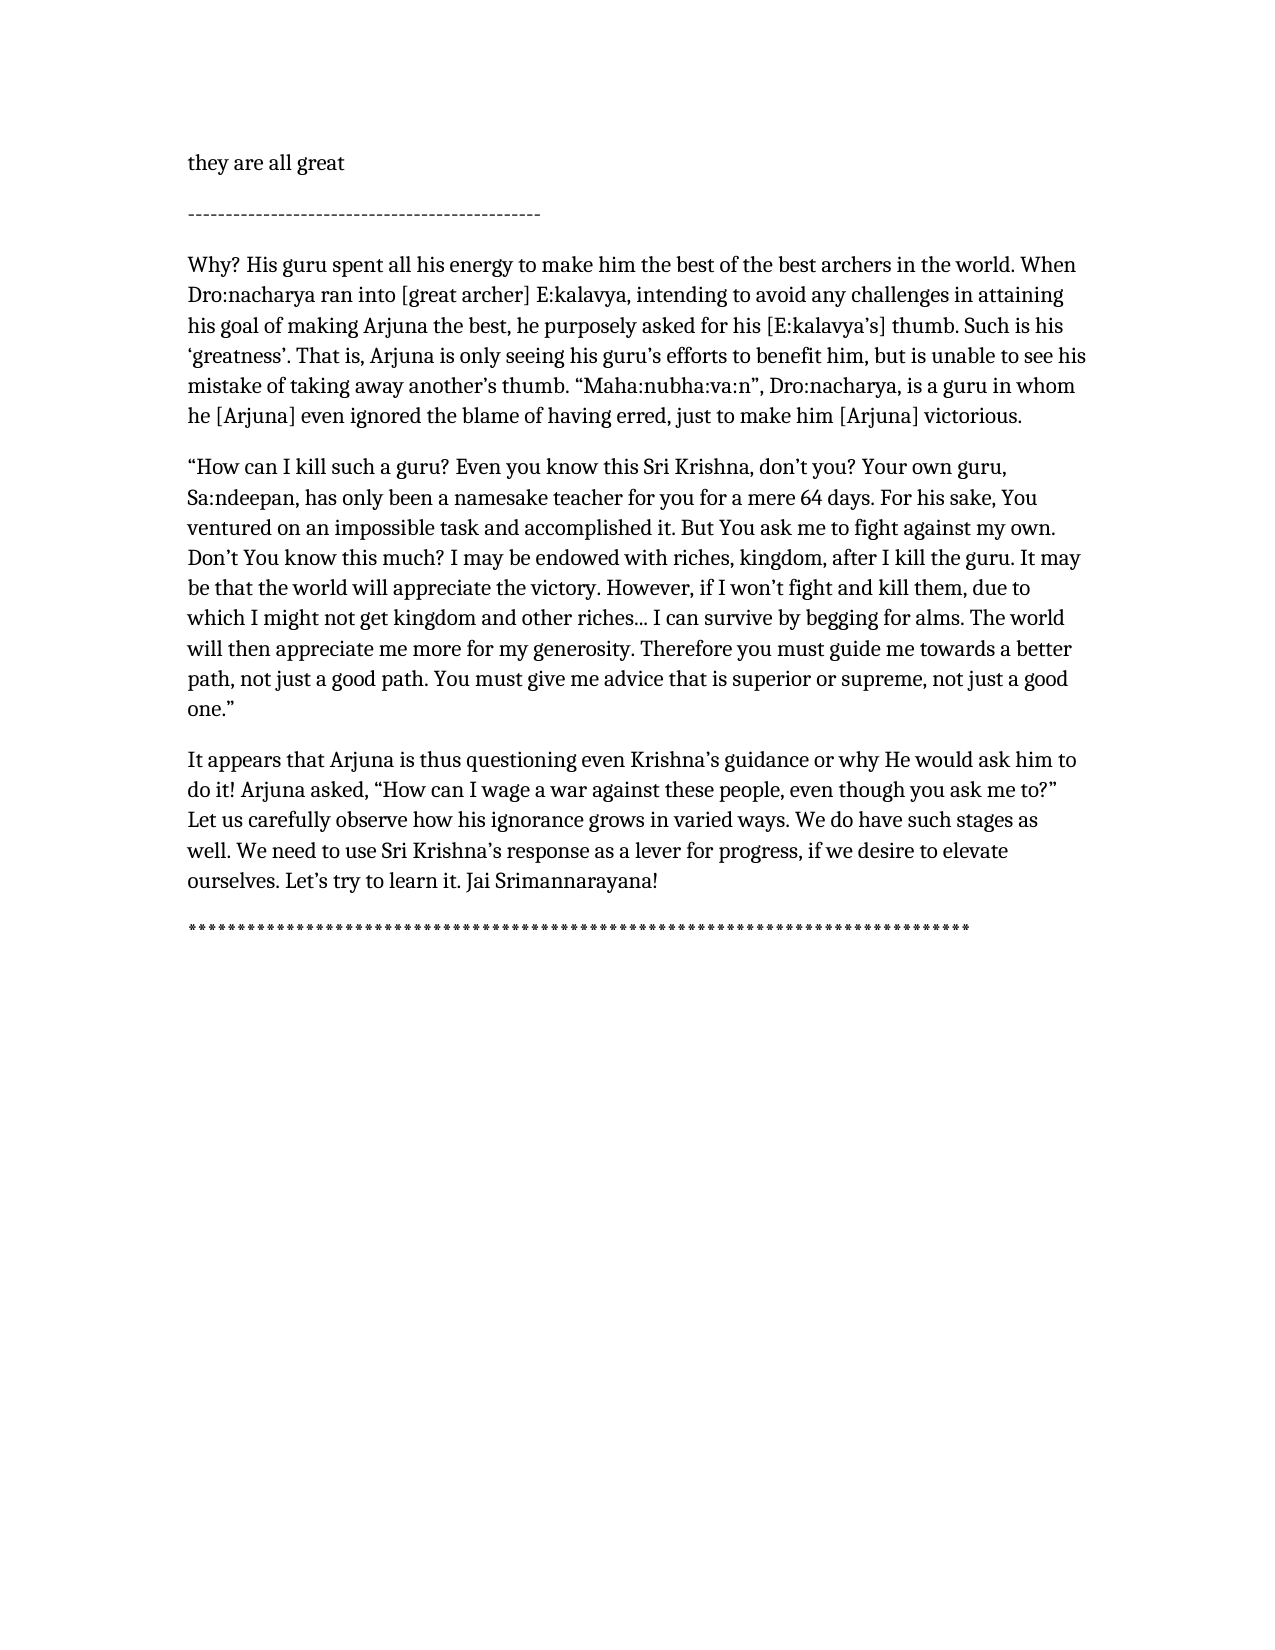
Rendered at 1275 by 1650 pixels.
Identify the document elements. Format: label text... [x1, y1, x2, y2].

text Why? His guru spent all his energy to make him the best of the best archers in the world. When Dro:nacharya ran into [great archer] E:kalavya, intending to avoid any challenges in attaining his goal of making Arjuna the best, he purposely asked for his [E:kalavya’s] thumb. Such is his ‘greatness’. That is, Arjuna is only seeing his guru’s efforts to benefit him, but is unable to see his mistake of taking away another’s thumb. “Maha:nubha:va:n”, Dro:nacharya, is a guru in whom he [Arjuna] even ignored the blame of having erred, just to make him [Arjuna] victorious. [187, 252, 1087, 429]
text they are all great [187, 150, 1087, 176]
text “How can I kill such a guru? Even you know this Sri Krishna, don’t you? Your own guru, Sa:ndeepan, has only been a namesake teacher for you for a mere 64 days. For his sake, You ventured on an impossible task and accomplished it. But You ask me to fight against my own. Don’t You know this much? I may be endowed with riches, kingdom, after I kill the guru. It may be that the world will appreciate the victory. However, if I won’t fight and kill them, due to which I might not get kingdom and other riches... I can survive by begging for alms. The world will then appreciate me more for my generosity. Therefore you must guide me towards a better path, not just a good path. You must give me advice that is superior or supreme, not just a good one.” [187, 454, 1087, 722]
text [187, 201, 1087, 227]
text ******************************************************************************** [187, 919, 1087, 945]
text It appears that Arjuna is thus questioning even Krishna’s guidance or why He would ask him to do it! Arjuna asked, “How can I wage a war against these people, even though you ask me to?” Let us carefully observe how his ignorance grows in varied ways. We do have such stages as well. We need to use Sri Krishna’s response as a lever for progress, if we desire to elevate ourselves. Let’s try to learn it. Jai Srimannarayana! [187, 747, 1087, 894]
